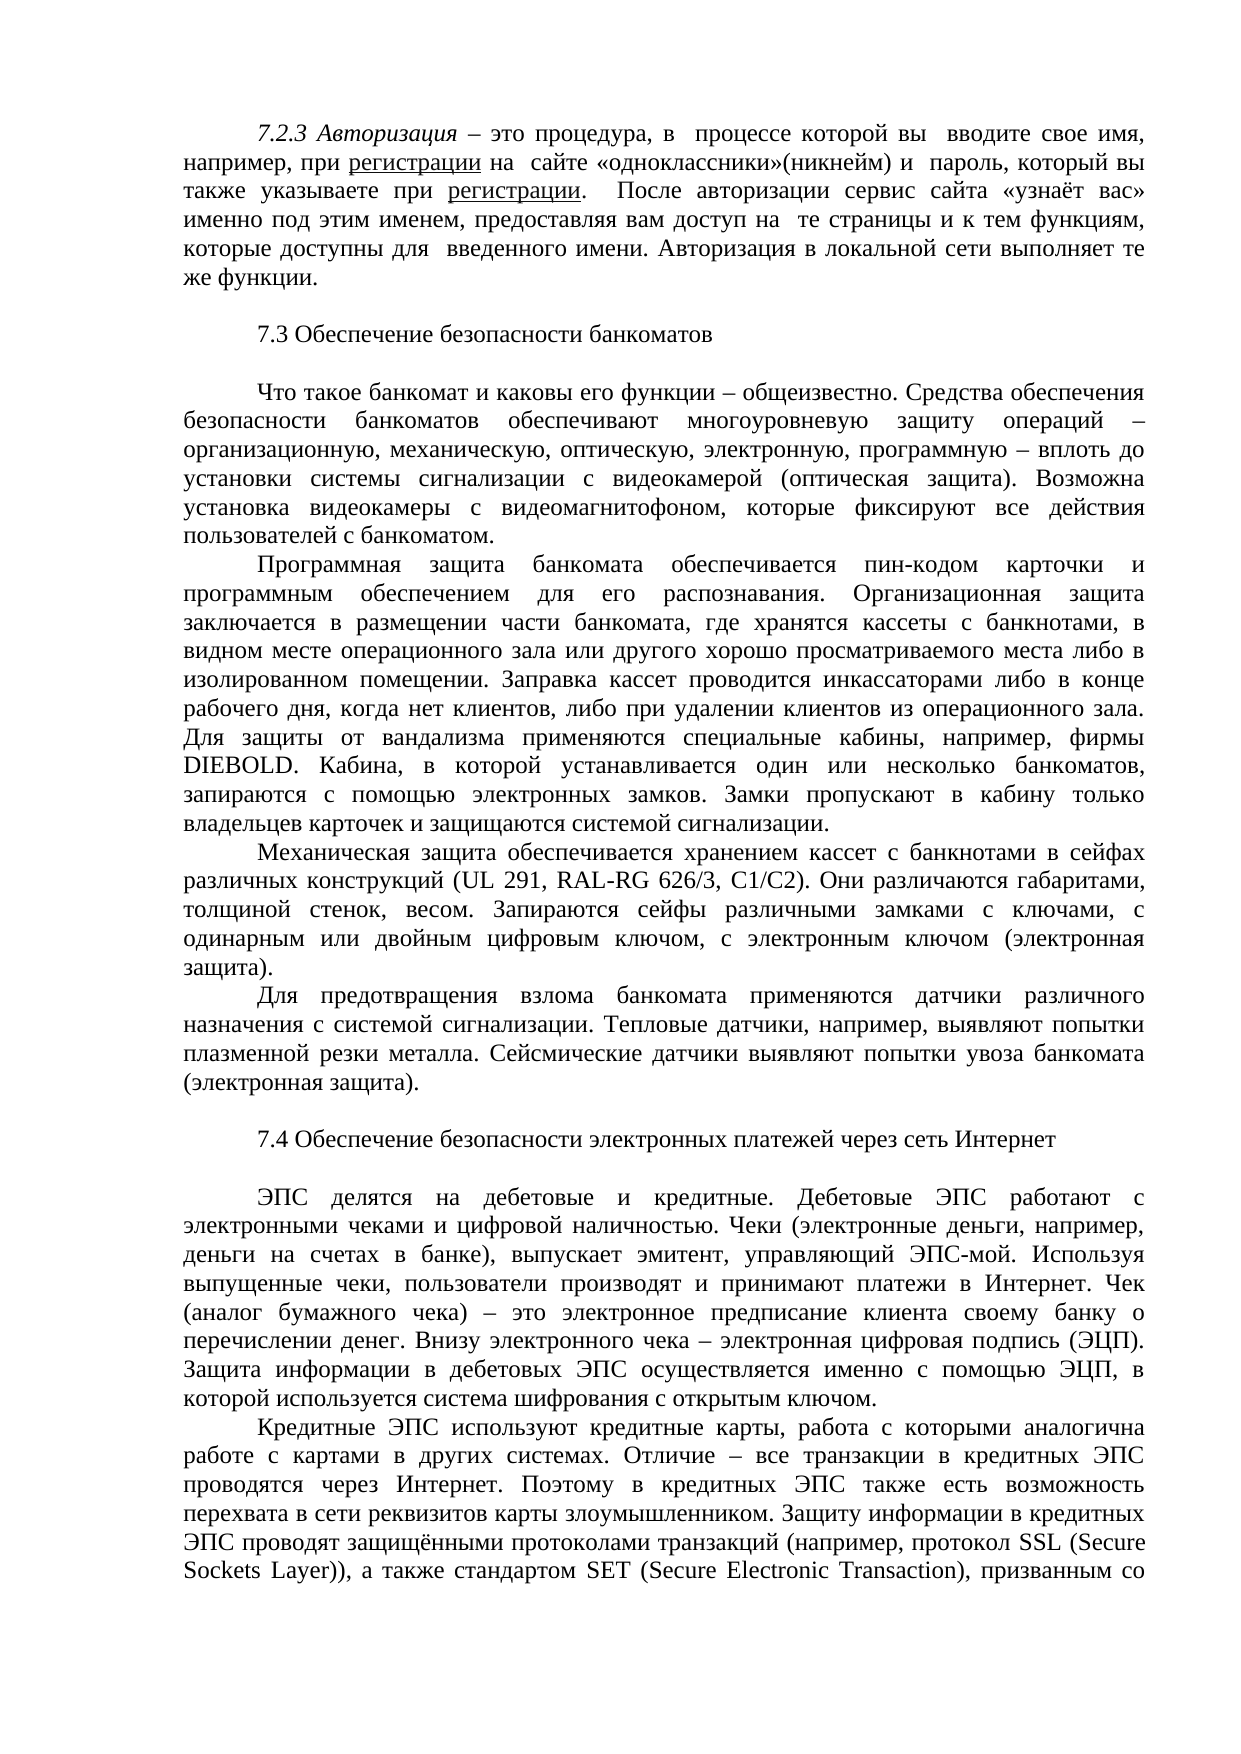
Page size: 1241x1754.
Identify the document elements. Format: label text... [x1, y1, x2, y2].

text Что такое банкомат и каковы его функции – общеизвестно. Средства обеспечения безопасности банкоматов обеспечивают многоуровневую защиту операций – организационную, механическую, оптическую, электронную, программную – вплоть до установки системы сигнализации с видеокамерой (оптическая защита). Возможна установка видеокамеры с видеомагнитофоном, которые фиксируют все действия пользователей с банкоматом. [183, 377, 1146, 549]
text Программная защита банкомата обеспечивается пин-кодом карточки и программным обеспечением для его распознавания. Организационная защита заключается в размещении части банкомата, где хранятся кассеты с банкнотами, в видном месте операционного зала или другого хорошо просматриваемого места либо в изолированном помещении. Заправка кассет проводится инкассаторами либо в конце рабочего дня, когда нет клиентов, либо при удалении клиентов из операционного зала. Для защиты от вандализма применяются специальные кабины, например, фирмы DIEBOLD. Кабина, в которой устанавливается один или несколько банкоматов, запираются с помощью электронных замков. Замки пропускают в кабину только владельцев карточек и защищаются системой сигнализации. [183, 549, 1146, 837]
text 7.4 Обеспечение безопасности электронных платежей через сеть Интернет [183, 1124, 1146, 1153]
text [183, 1412, 1146, 1584]
text 7.3 Обеспечение безопасности банкоматов [183, 319, 1146, 348]
text Для предотвращения взлома банкомата применяются датчики различного назначения с системой сигнализации. Тепловые датчики, например, выявляют попытки плазменной резки металла. Сейсмические датчики выявляют попытки увоза банкомата (электронная защита). [183, 981, 1146, 1096]
text 7.2.3 Авторизация – это процедура, в процессе которой вы вводите свое имя, например, при регистрации на сайте «одноклассники»(никнейм) и пароль, который вы также указываете при регистрации. После авторизации сервис сайта «узнаёт вас» именно под этим именем, предоставляя вам доступ на те страницы и к тем функциям, которые доступны для введенного имени. Авторизация в локальной сети выполняет те же функции. [183, 118, 1146, 291]
text Механическая защита обеспечивается хранением кассет с банкнотами в сейфах различных конструкций (UL 291, RAL-RG 626/3, C1/C2). Они различаются габаритами, толщиной стенок, весом. Запираются сейфы различными замками с ключами, с одинарным или двойным цифровым ключом, с электронным ключом (электронная защита). [183, 837, 1146, 981]
text ЭПС делятся на дебетовые и кредитные. Дебетовые ЭПС работают с электронными чеками и цифровой наличностью. Чеки (электронные деньги, например, деньги на счетах в банке), выпускает эмитент, управляющий ЭПС-мой. Используя выпущенные чеки, пользователи производят и принимают платежи в Интернет. Чек (аналог бумажного чека) – это электронное предписание клиента своему банку о перечислении денег. Внизу электронного чека – электронная цифровая подпись (ЭЦП). Защита информации в дебетовых ЭПС осуществляется именно с помощью ЭЦП, в которой используется система шифрования с открытым ключом. [183, 1182, 1146, 1412]
